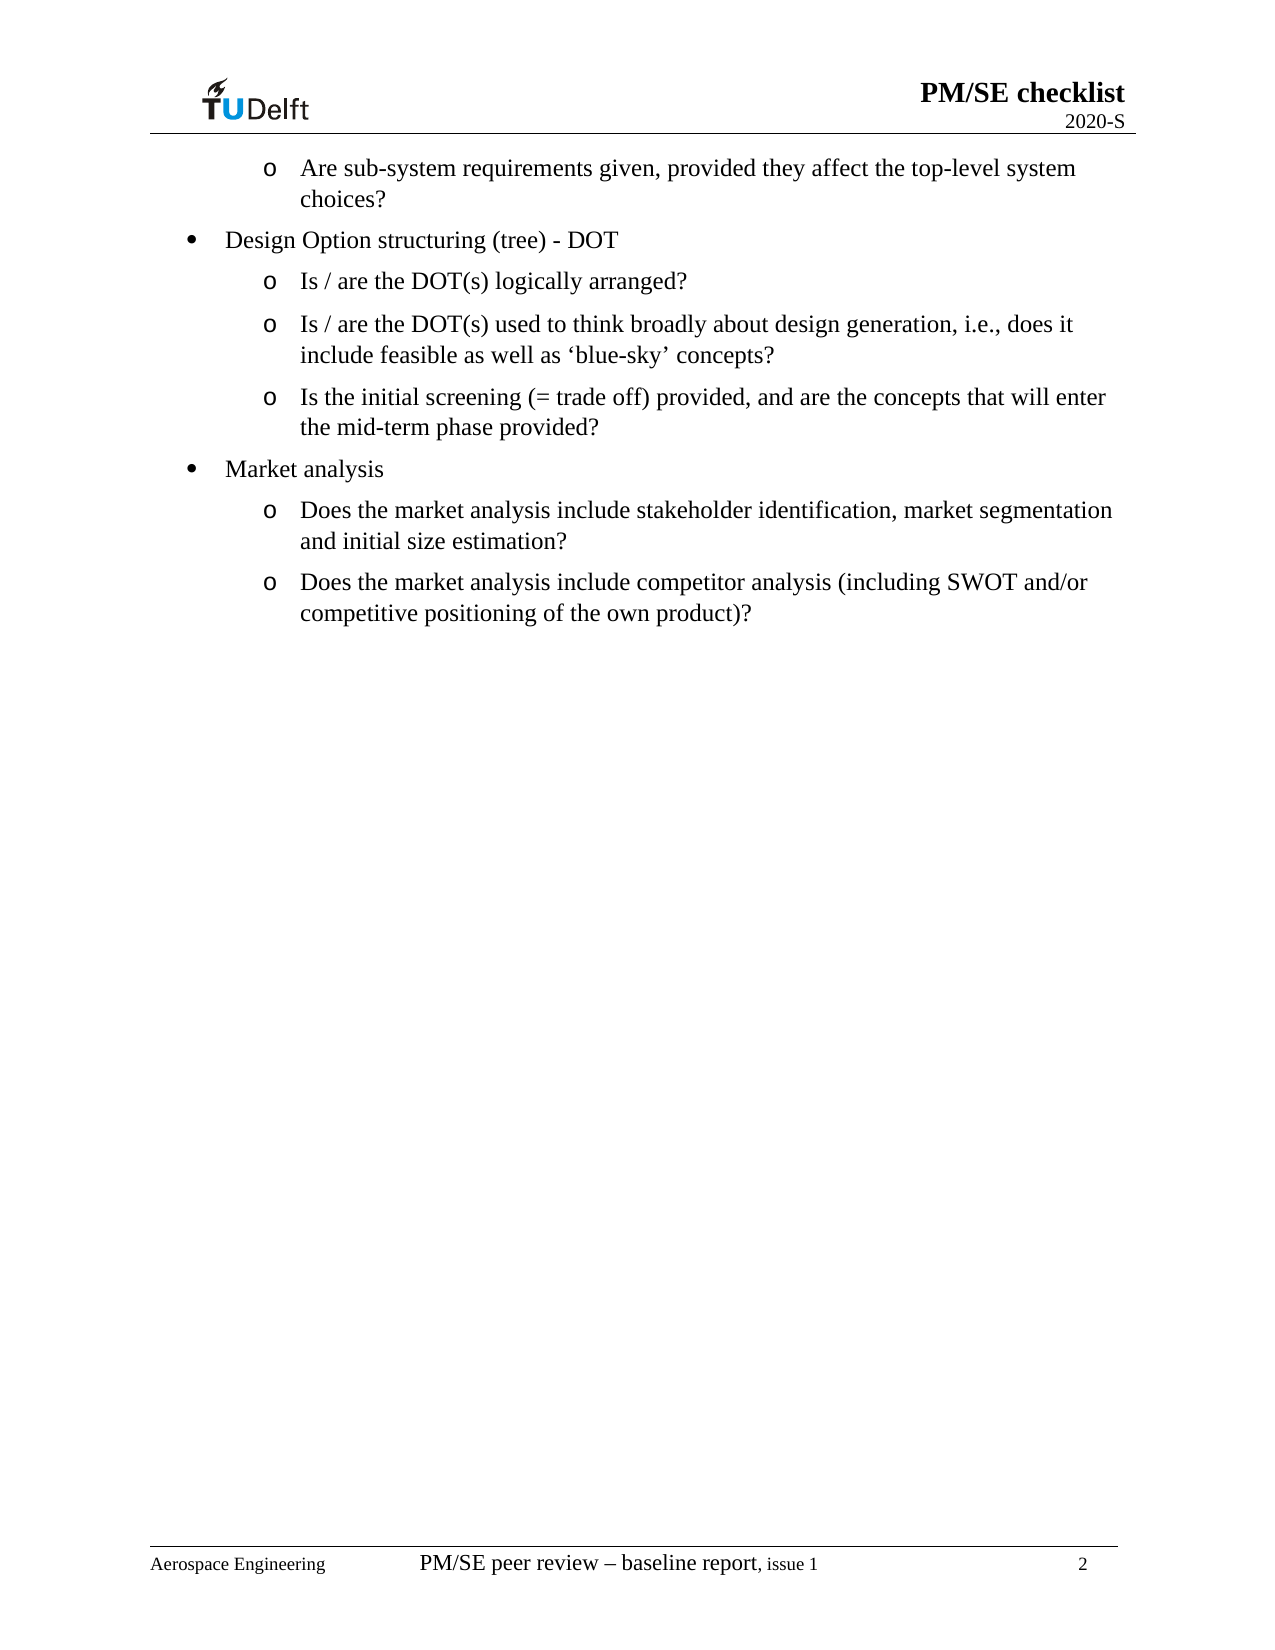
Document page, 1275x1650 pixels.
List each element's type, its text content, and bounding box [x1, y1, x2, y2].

list Design Option structuring (tree) - DOT [187, 225, 1125, 254]
list Is / are the DOT(s) logically arranged? [262, 266, 1125, 297]
list Is the initial screening (= trade off) provided, and are the concepts that will enter the mid-term phase provided? [262, 382, 1125, 441]
list Does the market analysis include stakeholder identification, market segmentation and initial size estimation? [262, 495, 1125, 554]
list Are sub-system requirements given, provided they affect the top-level system choices? [262, 153, 1125, 212]
list Market analysis [187, 454, 1125, 482]
list Is / are the DOT(s) used to think broadly about design generation, i.e., does it include feasible as well as ‘blue-sky’ concepts? [262, 309, 1125, 369]
list Does the market analysis include competitor analysis (including SWOT and/or competitive positioning of the own product)? [262, 567, 1125, 627]
